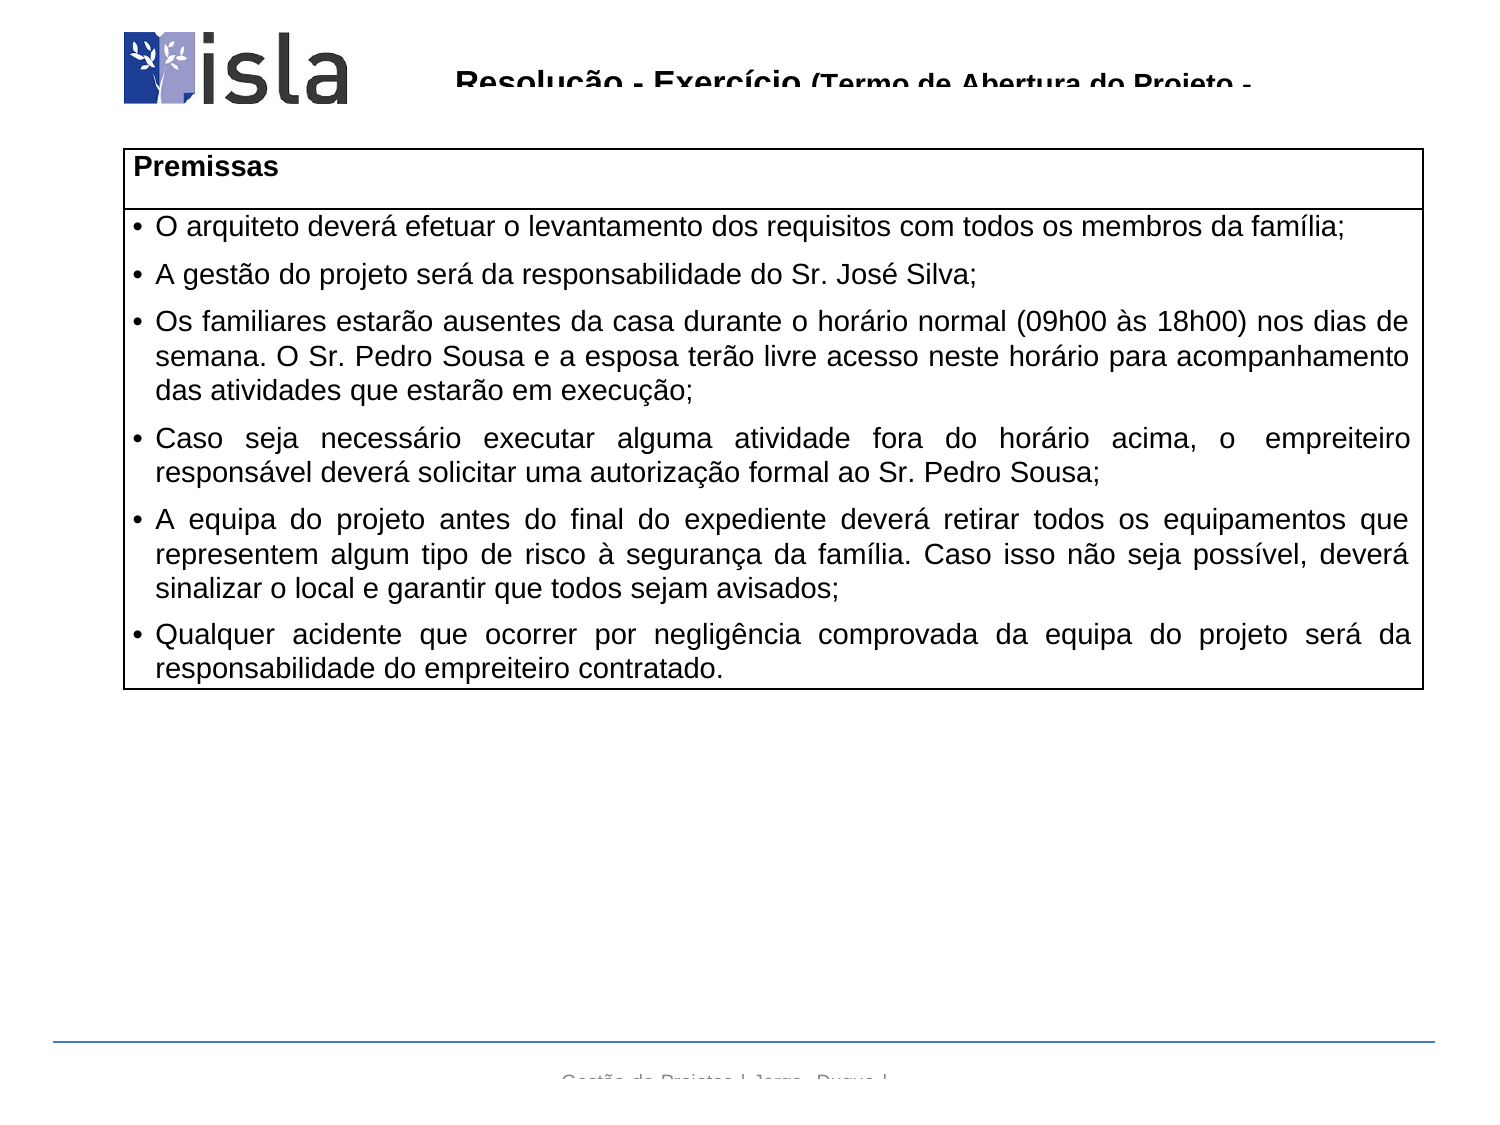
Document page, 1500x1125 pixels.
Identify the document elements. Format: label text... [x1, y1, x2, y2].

picture [124, 32, 348, 104]
table_header Premissas [125, 150, 1422, 207]
table_cell O arquiteto deverá efetuar o levantamento dos requisitos com todos os membros da família; A gestão do projeto será da responsabilidade do Sr. José Silva; Os familiares estarão ausentes da casa durante o horário normal (09h00 às 18h00) nos dias de semana. O Sr. Pedro Sousa e a esposa terão livre acesso neste horário para acompanhamento das atividades que estarão em execução; Caso seja necessário executar alguma atividade fora do horário acima, o empreiteiro responsável deverá solicitar uma autorização formal ao Sr. Pedro Sousa; A equipa do projeto antes do final do expediente deverá retirar todos os equipamentos que representem algum tipo de risco à segurança da família. Caso isso não seja possível, deverá sinalizar o local e garantir que todos sejam avisados; Qualquer acidente que ocorrer por negligência comprovada da equipa do projeto será da responsabilidade do empreiteiro contratado. [125, 210, 1422, 688]
